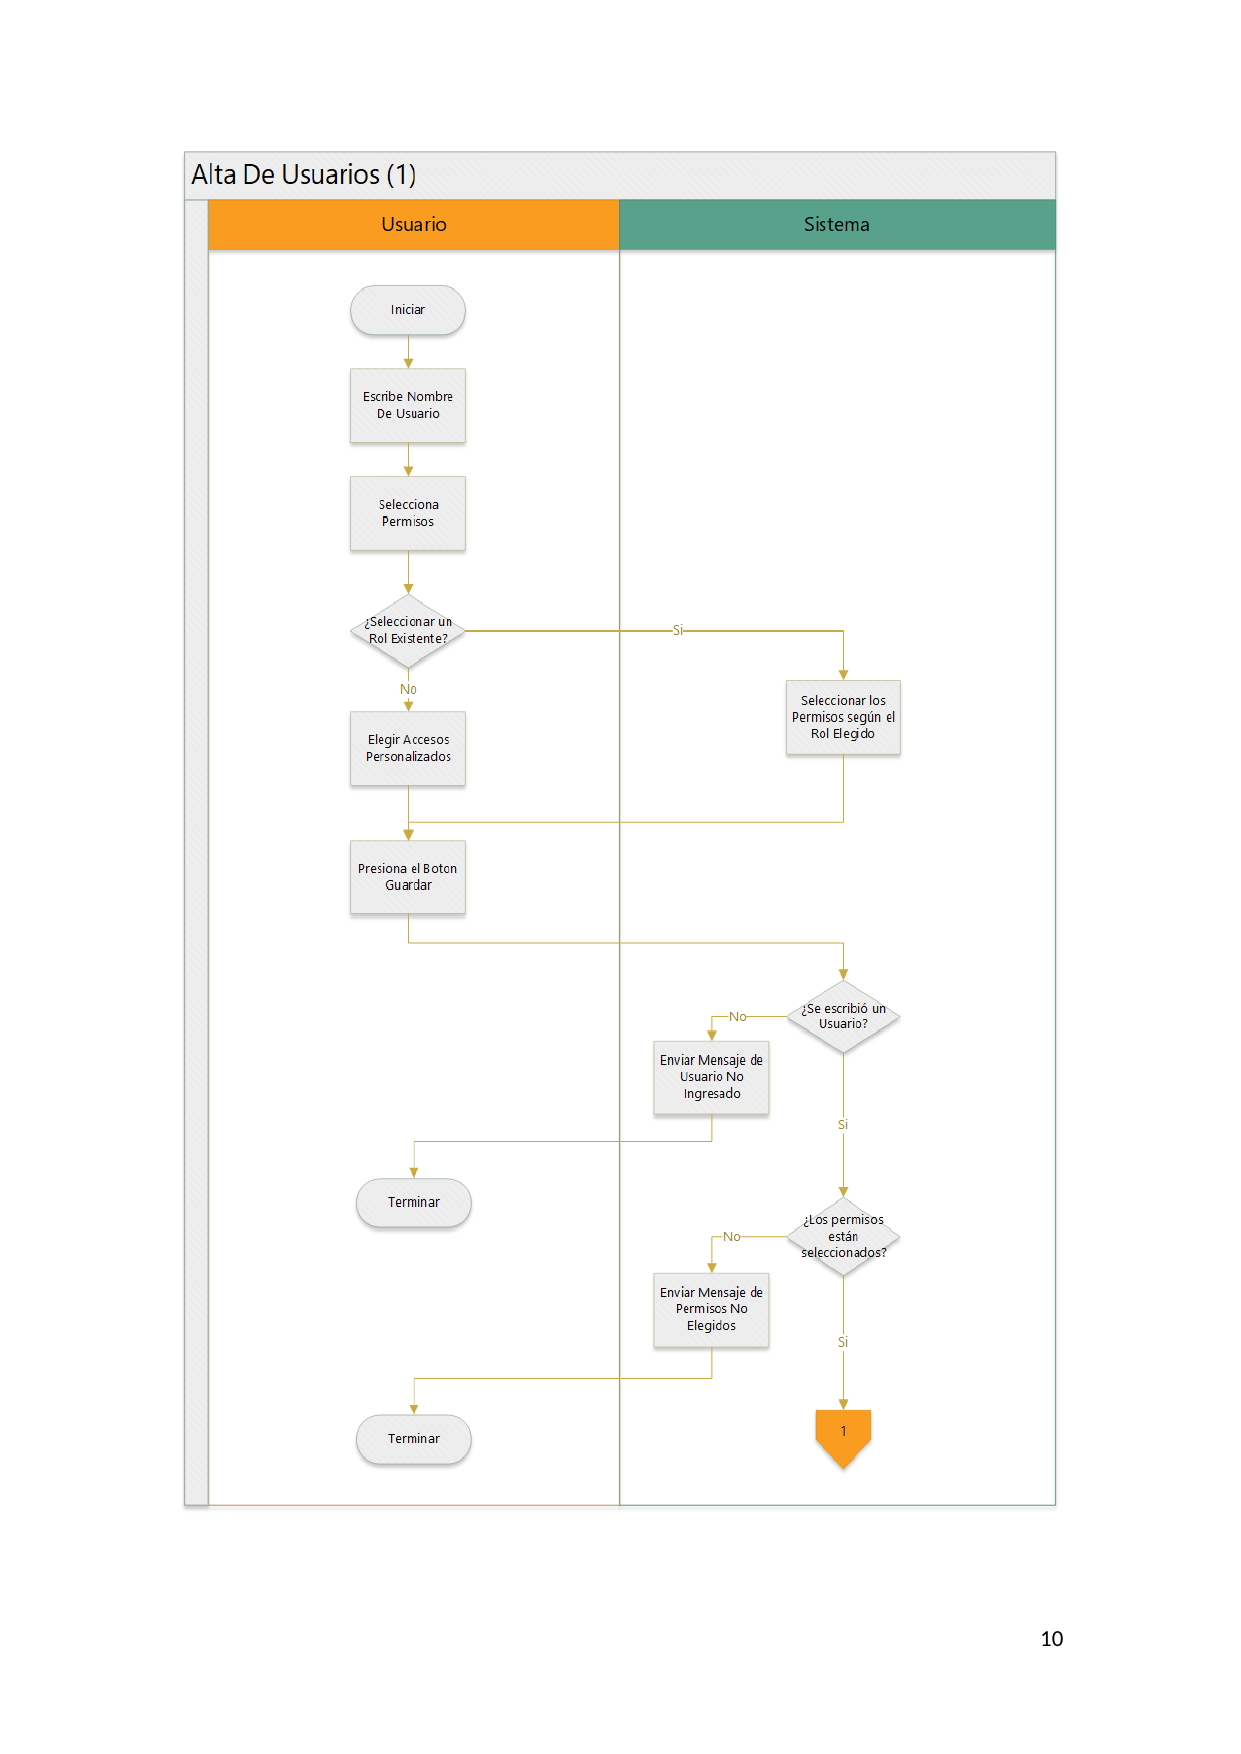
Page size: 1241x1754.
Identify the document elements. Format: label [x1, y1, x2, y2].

picture [177, 147, 1061, 1516]
